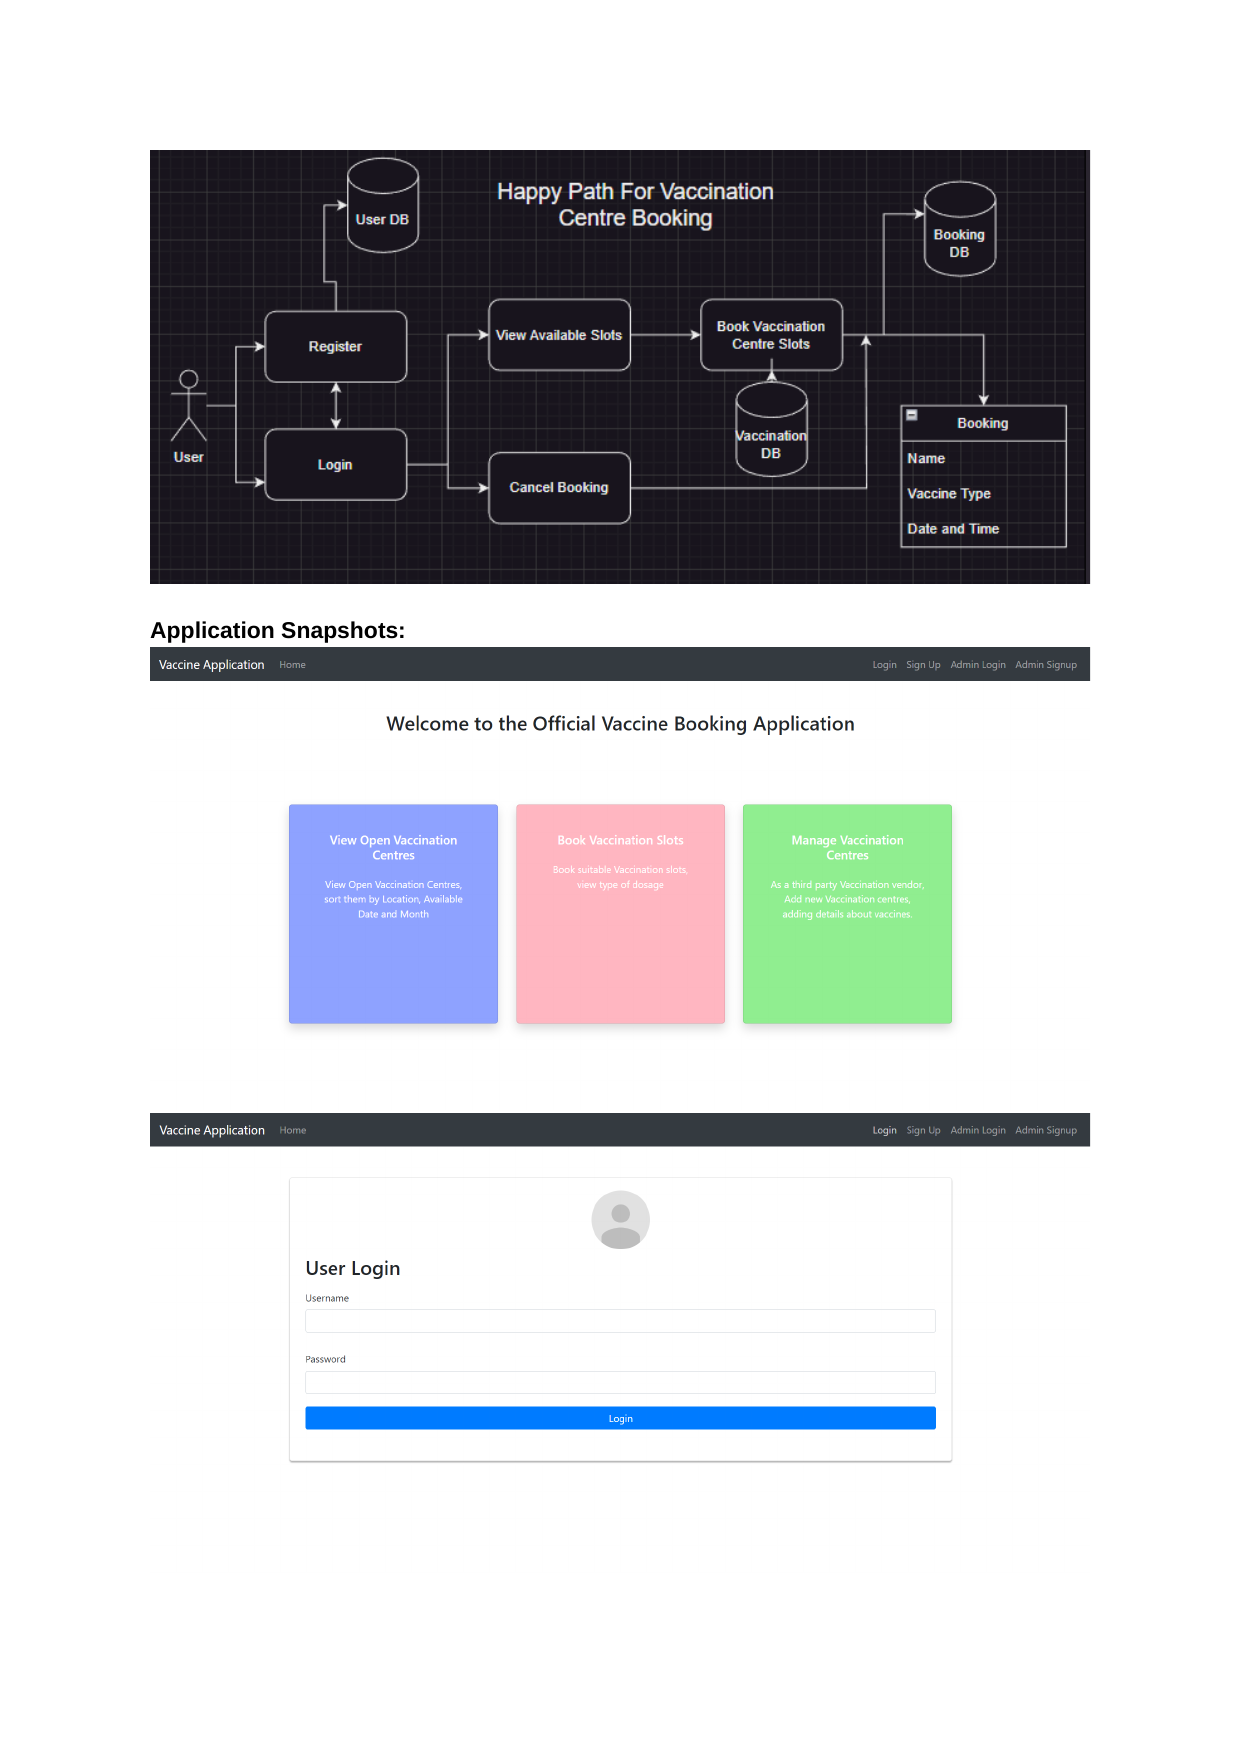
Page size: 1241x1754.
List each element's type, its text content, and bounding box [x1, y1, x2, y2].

picture [150, 647, 1091, 1111]
picture [150, 150, 1091, 584]
text Application Snapshots: [150, 617, 1090, 644]
picture [150, 1113, 1091, 1573]
